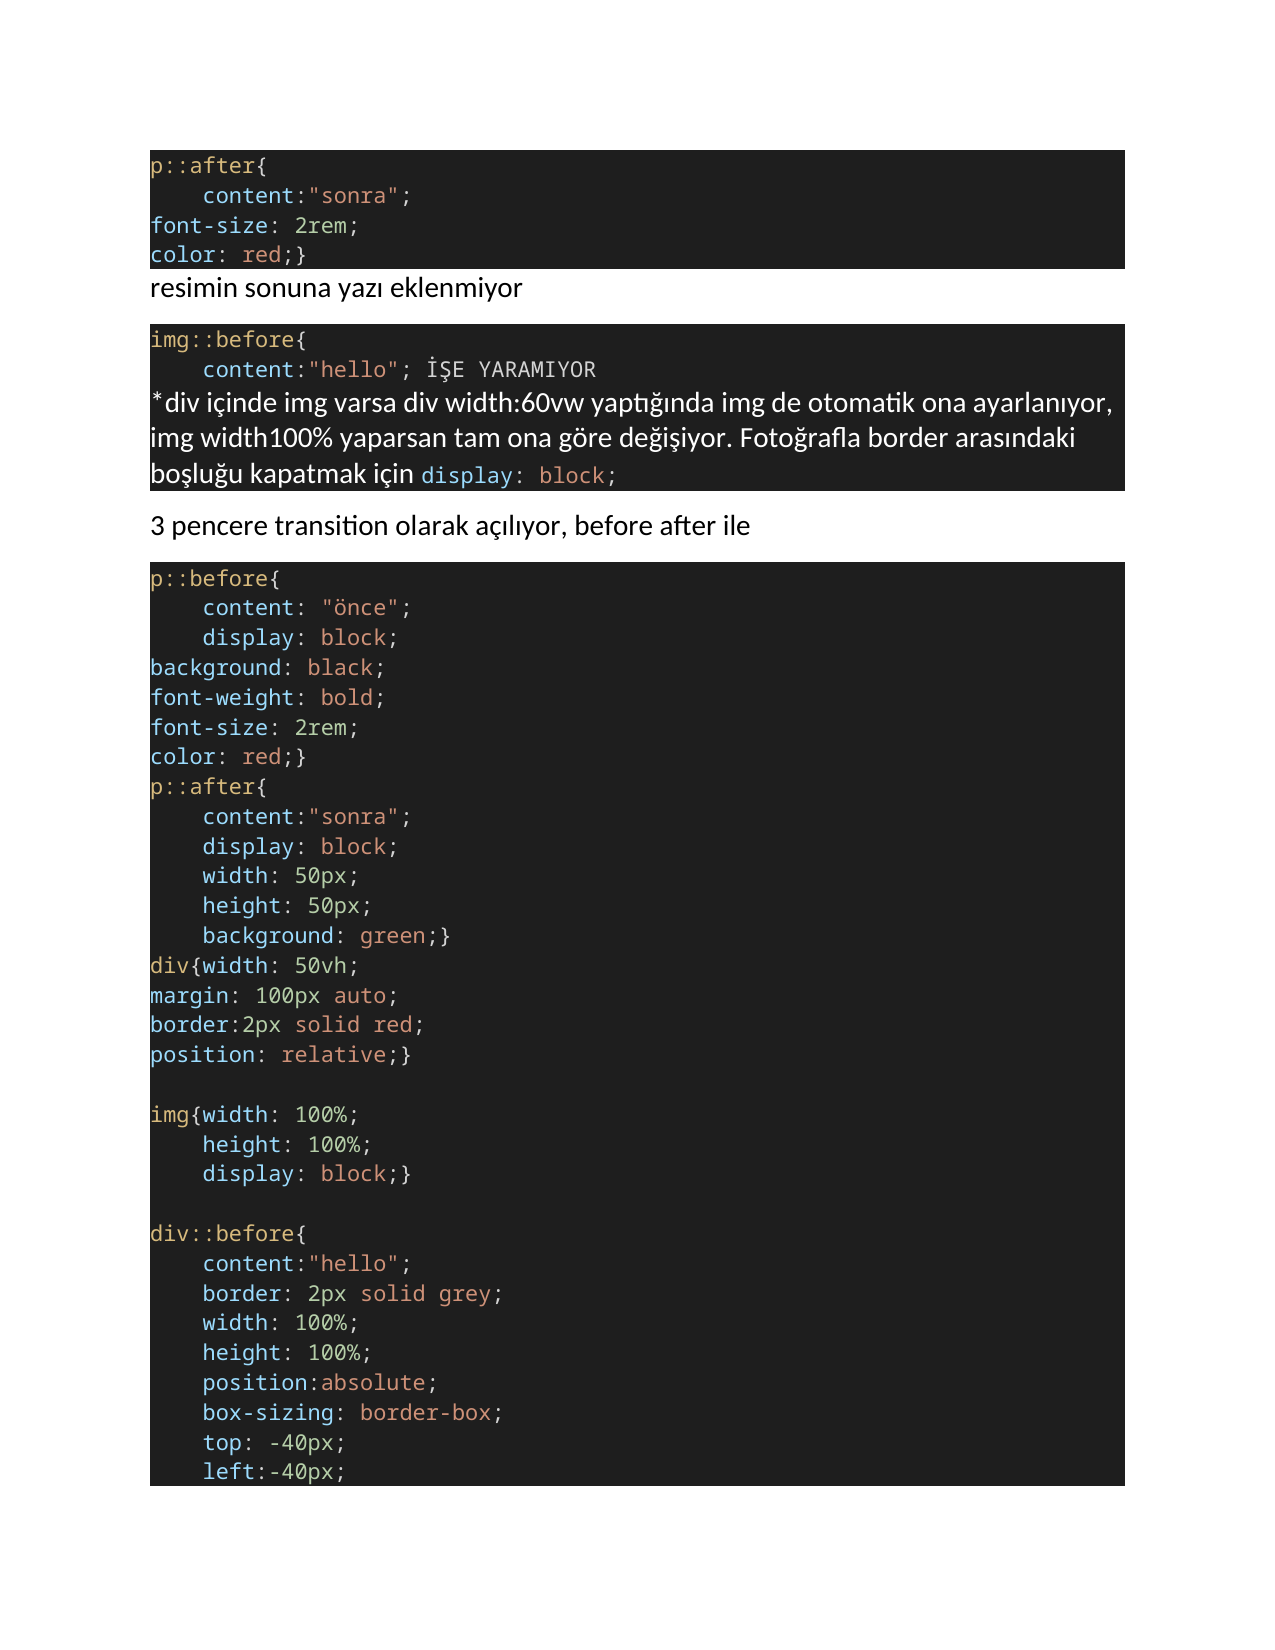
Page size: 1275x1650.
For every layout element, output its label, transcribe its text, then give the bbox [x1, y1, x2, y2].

text content:"sonra"; [150, 801, 1125, 831]
text border:2px solid red; [150, 1009, 1125, 1039]
text box-sizing: border-box; [150, 1397, 1125, 1426]
text width: 50px; [150, 860, 1125, 890]
text content:"hello"; [150, 1248, 1125, 1277]
text display: block;} [150, 1158, 1125, 1188]
text div::before{ [150, 1218, 1125, 1248]
text height: 100%; [150, 1337, 1125, 1367]
text 3 pencere transition olarak açılıyor, before after ile [150, 507, 1125, 543]
text color: red;} [150, 741, 1125, 771]
text width: 100%; [150, 1307, 1125, 1337]
text resimin sonuna yazı eklenmiyor [150, 269, 1125, 305]
text display: block; [150, 831, 1125, 860]
text img{width: 100%; [150, 1099, 1125, 1128]
text p::before{ [150, 562, 1125, 592]
text left:-40px; [150, 1456, 1125, 1486]
text font-size: 2rem; [150, 711, 1125, 741]
text position:absolute; [150, 1367, 1125, 1397]
text border: 2px solid grey; [150, 1277, 1125, 1307]
text content:"hello"; İŞE YARAMIYOR [150, 354, 1125, 384]
text color: red;} [150, 239, 1125, 269]
text img::before{ [150, 324, 1125, 354]
text background: green;} [150, 920, 1125, 950]
text font-weight: bold; [150, 682, 1125, 711]
text p::after{ [150, 771, 1125, 801]
text margin: 100px auto; [150, 979, 1125, 1009]
text *div içinde img varsa div width:60vw yaptığında img de otomatik ona ayarlanıyor, img width100% yaparsan tam ona göre değişiyor. Fotoğrafla border arasındaki boşluğu kapatmak için display: block; [150, 384, 1125, 491]
text content: "önce"; [150, 592, 1125, 622]
text display: block; [150, 622, 1125, 652]
text div{width: 50vh; [150, 950, 1125, 979]
text content:"sonra"; [150, 180, 1125, 209]
text font-size: 2rem; [150, 209, 1125, 239]
text height: 50px; [150, 890, 1125, 920]
text height: 100%; [150, 1128, 1125, 1158]
text top: -40px; [150, 1426, 1125, 1456]
text position: relative;} [150, 1039, 1125, 1069]
text background: black; [150, 652, 1125, 682]
text p::after{ [150, 150, 1125, 180]
